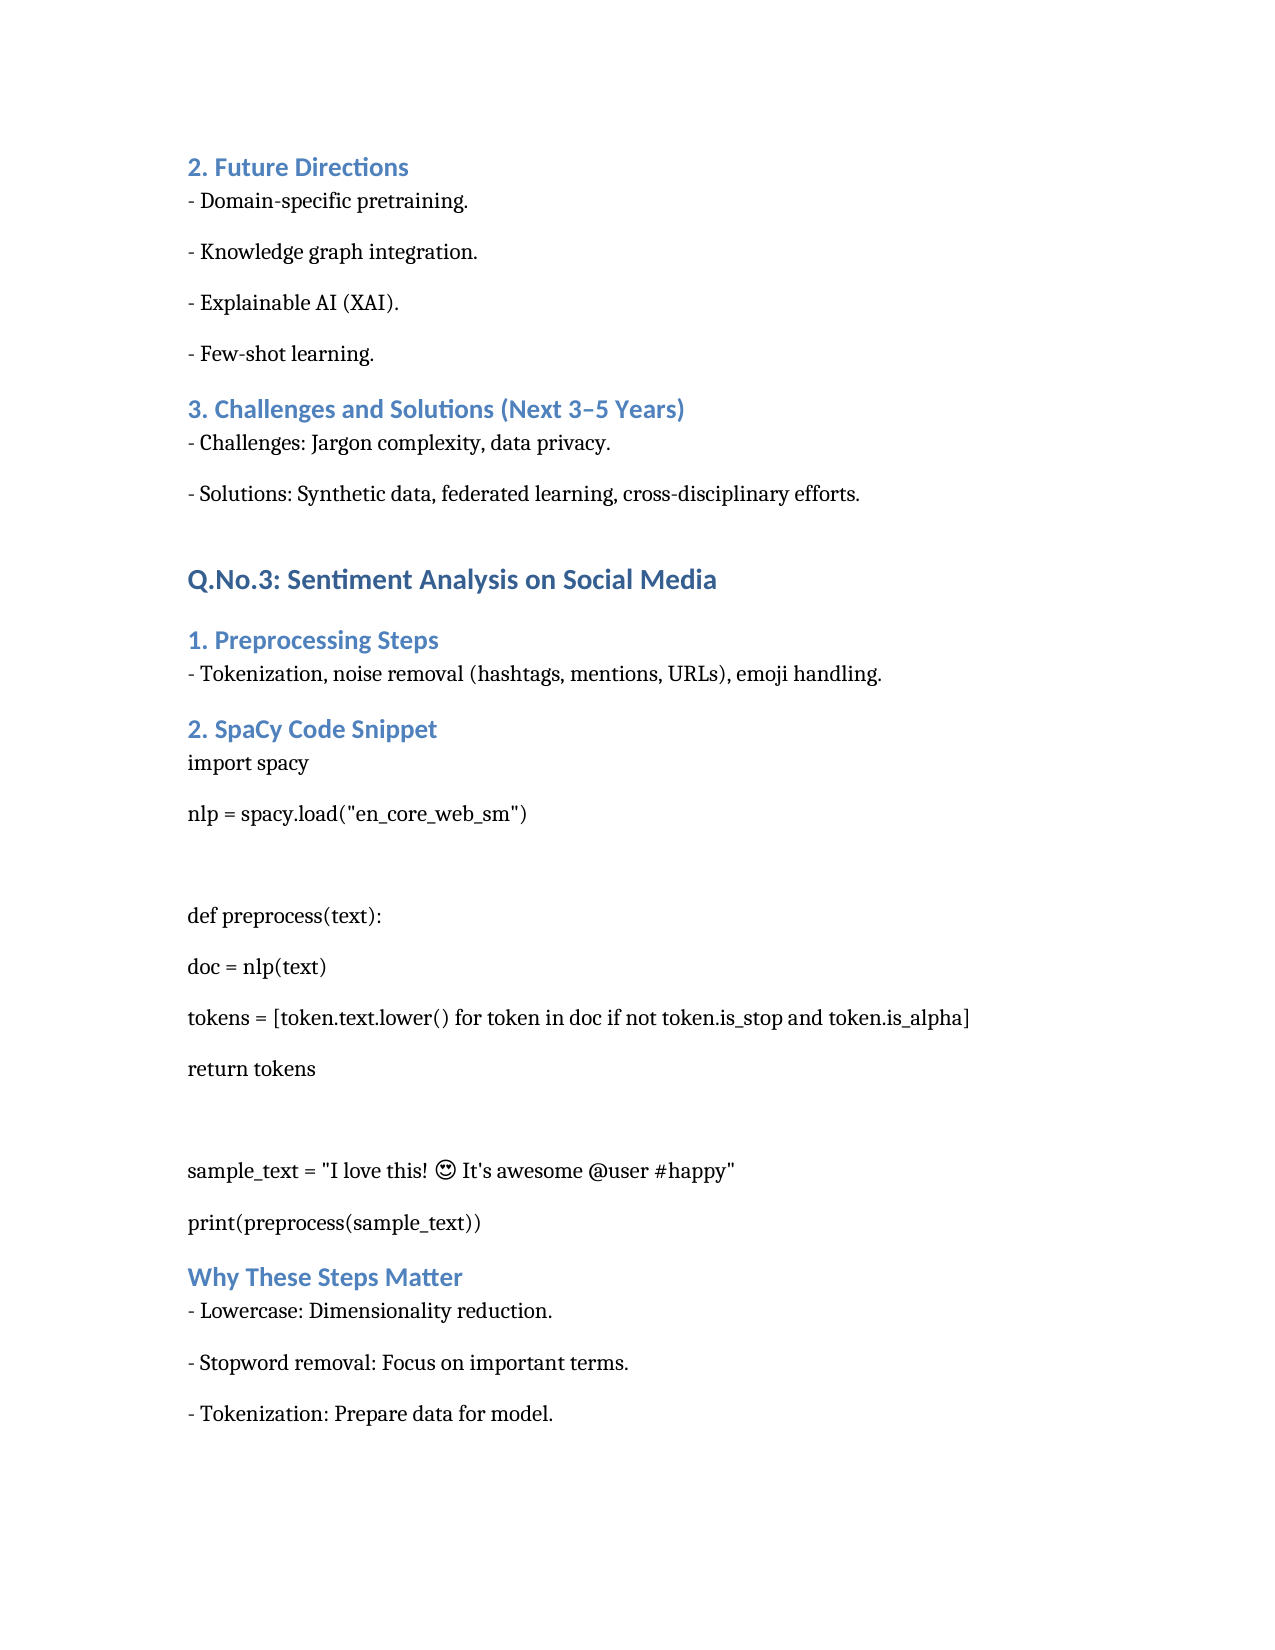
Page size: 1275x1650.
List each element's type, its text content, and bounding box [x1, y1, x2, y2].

subtitle 3. Challenges and Solutions (Next 3–5 Years) [187, 392, 1087, 425]
subtitle Why These Steps Matter [187, 1260, 1087, 1293]
text def preprocess(text): [187, 903, 1087, 929]
text - Knowledge graph integration. [187, 239, 1087, 265]
text doc = nlp(text) [187, 954, 1087, 980]
text - Solutions: Synthetic data, federated learning, cross-disciplinary efforts. [187, 481, 1087, 507]
text sample_text = "I love this! 😍 It's awesome @user #happy" [187, 1158, 1087, 1184]
text tokens = [token.text.lower() for token in doc if not token.is_stop and token.is_alpha] [187, 1005, 1087, 1031]
text - Tokenization, noise removal (hashtags, mentions, URLs), emoji handling. [187, 661, 1087, 687]
text return tokens [187, 1056, 1087, 1082]
subtitle 1. Preprocessing Steps [187, 623, 1087, 656]
text - Explainable AI (XAI). [187, 290, 1087, 316]
text - Few-shot learning. [187, 341, 1087, 367]
text - Stopword removal: Focus on important terms. [187, 1349, 1087, 1376]
text nlp = spacy.load("en_core_web_sm") [187, 801, 1087, 827]
text import spacy [187, 750, 1087, 776]
text - Lowercase: Dimensionality reduction. [187, 1298, 1087, 1324]
subtitle Q.No.3: Sentiment Analysis on Social Media [187, 561, 1087, 597]
text - Domain-specific pretraining. [187, 188, 1087, 214]
subtitle 2. Future Directions [187, 150, 1087, 183]
text print(preprocess(sample_text)) [187, 1209, 1087, 1236]
subtitle 2. SpaCy Code Snippet [187, 712, 1087, 745]
text - Tokenization: Prepare data for model. [187, 1400, 1087, 1427]
text - Challenges: Jargon complexity, data privacy. [187, 430, 1087, 456]
